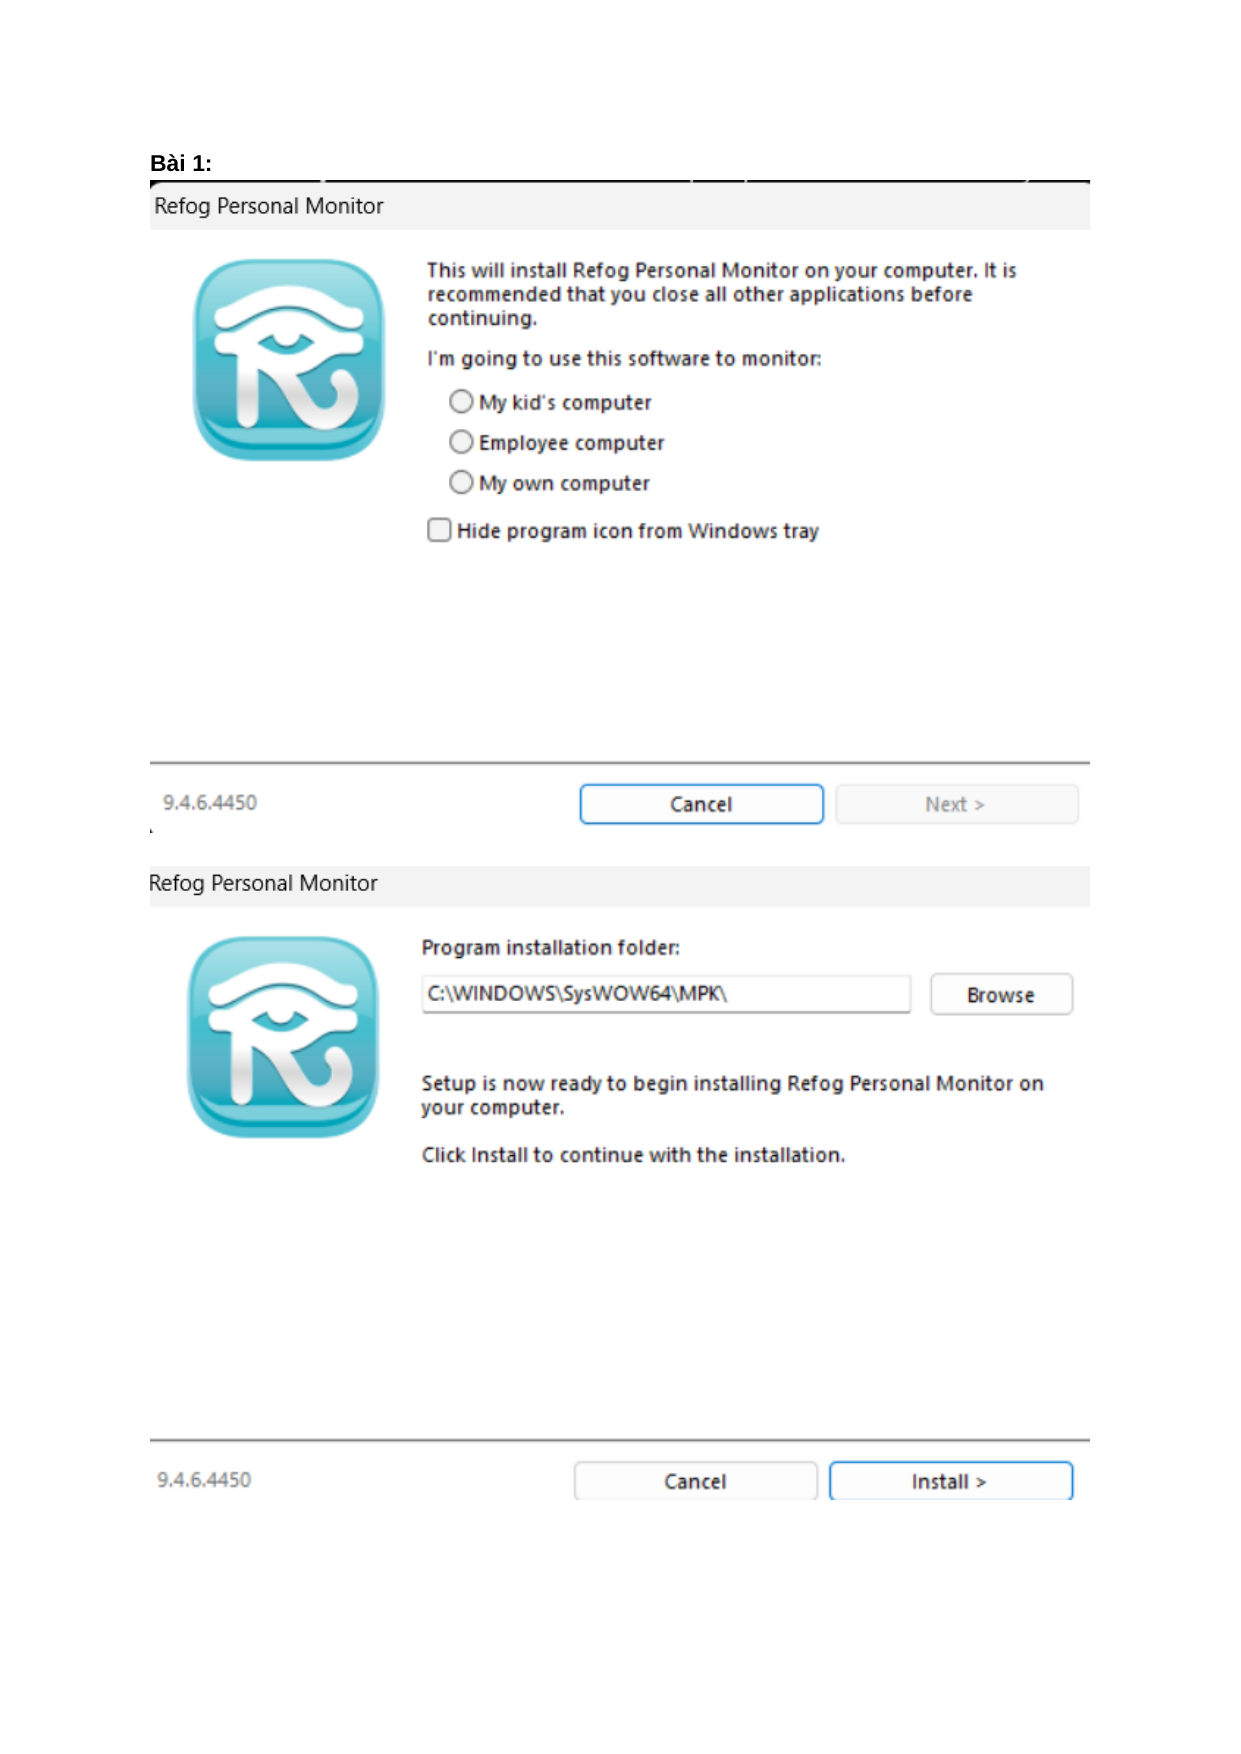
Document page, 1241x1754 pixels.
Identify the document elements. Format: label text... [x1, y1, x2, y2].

picture [150, 866, 1091, 1500]
text Bài 1: [150, 150, 1090, 176]
picture [150, 180, 1091, 833]
